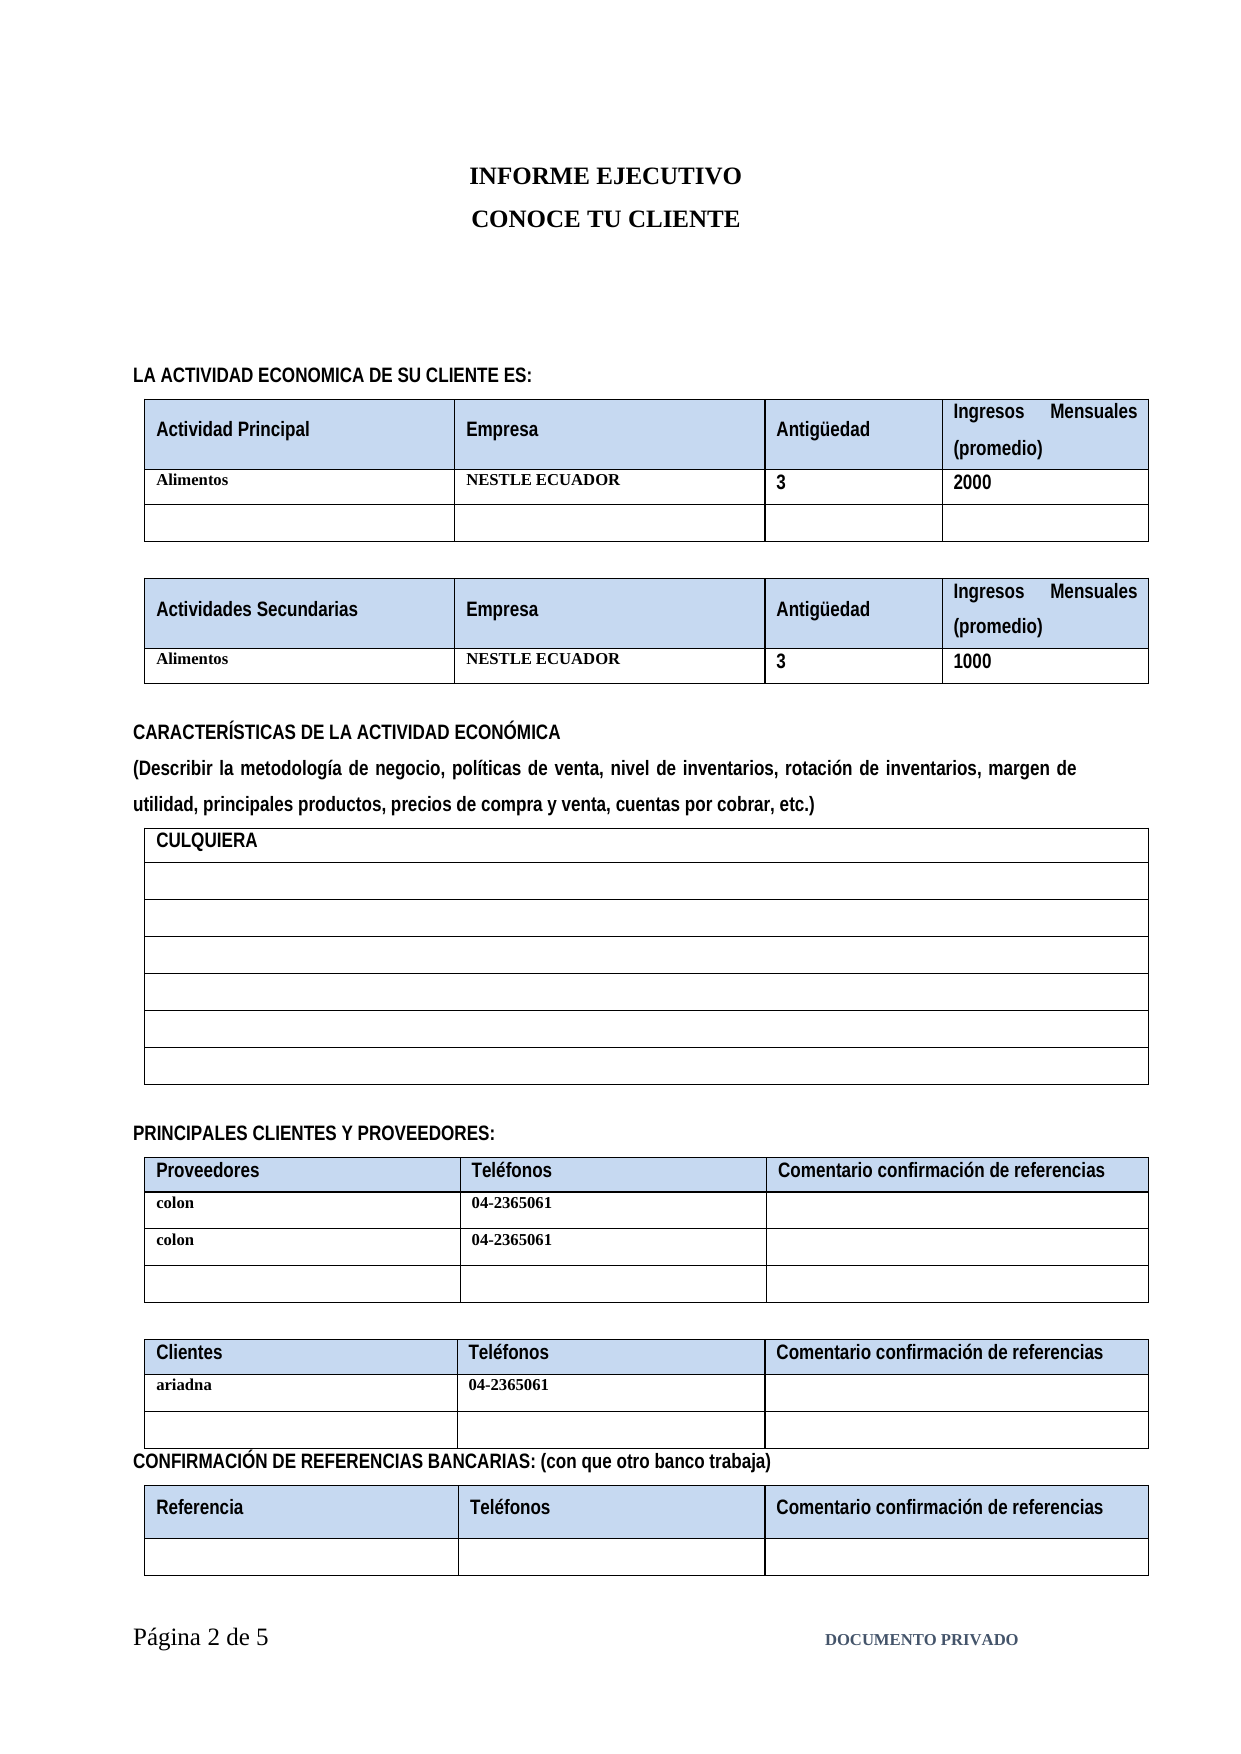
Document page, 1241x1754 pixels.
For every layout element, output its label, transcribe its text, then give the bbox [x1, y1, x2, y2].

table_header Comentario confirmación de referencias [766, 1340, 1148, 1374]
table_cell [145, 1011, 1148, 1047]
table_cell [145, 505, 454, 541]
table_cell 3 [766, 470, 942, 503]
table_cell NESTLE ECUADOR [455, 649, 764, 683]
table_cell [766, 1375, 1148, 1411]
table_cell [767, 1266, 1148, 1302]
table_cell colon [145, 1229, 460, 1265]
table_cell ariadna [145, 1375, 457, 1411]
table_header Comentario confirmación de referencias [766, 1486, 1148, 1538]
table_cell 3 [766, 649, 942, 683]
table_cell [455, 505, 764, 541]
table_cell 04-2365061 [461, 1229, 766, 1265]
table_cell [145, 1048, 1148, 1084]
table_header Teléfonos [459, 1486, 764, 1538]
table_header Actividades Secundarias [145, 579, 454, 648]
table_cell [145, 900, 1148, 936]
table_cell [145, 974, 1148, 1010]
table_cell Alimentos [145, 470, 454, 503]
table_cell 04-2365061 [461, 1193, 766, 1228]
table_header Actividad Principal [145, 400, 454, 469]
table_cell NESTLE ECUADOR [455, 470, 764, 503]
table_header Comentario confirmación de referencias [767, 1158, 1148, 1191]
table_cell 1000 [943, 649, 1148, 683]
table_cell [458, 1412, 764, 1448]
table_cell [943, 505, 1148, 541]
table_header Ingresos Mensuales (promedio) [943, 400, 1148, 469]
text CARACTERÍSTICAS DE LA ACTIVIDAD ECONÓMICA [133, 719, 1078, 743]
table_cell 04-2365061 [458, 1375, 764, 1411]
table_header Teléfonos [458, 1340, 764, 1374]
table_header Empresa [455, 400, 764, 469]
table_cell [145, 1266, 460, 1302]
table_cell [145, 863, 1148, 899]
table_header CULQUIERA [145, 829, 1148, 862]
table_header Teléfonos [461, 1158, 766, 1191]
table_header Antigüedad [766, 400, 942, 469]
table_cell [766, 505, 942, 541]
table_header Antigüedad [766, 579, 942, 648]
text LA ACTIVIDAD ECONOMICA DE SU CLIENTE ES: [133, 362, 1078, 386]
table_cell 2000 [943, 470, 1148, 503]
table_cell [145, 937, 1148, 973]
table_cell [145, 1539, 458, 1575]
table_header Empresa [455, 579, 764, 648]
table_header Clientes [145, 1340, 457, 1374]
table_header Referencia [145, 1486, 458, 1538]
table_header Proveedores [145, 1158, 460, 1191]
table_cell [766, 1412, 1148, 1448]
table_cell [145, 1412, 457, 1448]
text CONFIRMACIÓN DE REFERENCIAS BANCARIAS: (con que otro banco trabaja) [133, 1449, 1078, 1473]
table_cell [766, 1539, 1148, 1575]
table_cell [767, 1229, 1148, 1265]
table_cell Alimentos [145, 649, 454, 683]
text PRINCIPALES CLIENTES Y PROVEEDORES: [133, 1121, 1078, 1145]
table_cell [461, 1266, 766, 1302]
table_header Ingresos Mensuales (promedio) [943, 579, 1148, 648]
table_cell colon [145, 1193, 460, 1228]
table_cell [459, 1539, 764, 1575]
table_cell [767, 1193, 1148, 1228]
text (Describir la metodología de negocio, políticas de venta, nivel de inventarios, rotación de inventarios, margen de utilidad, principales productos, precios de compra y venta, cuentas por cobrar, etc.) [133, 756, 1078, 815]
